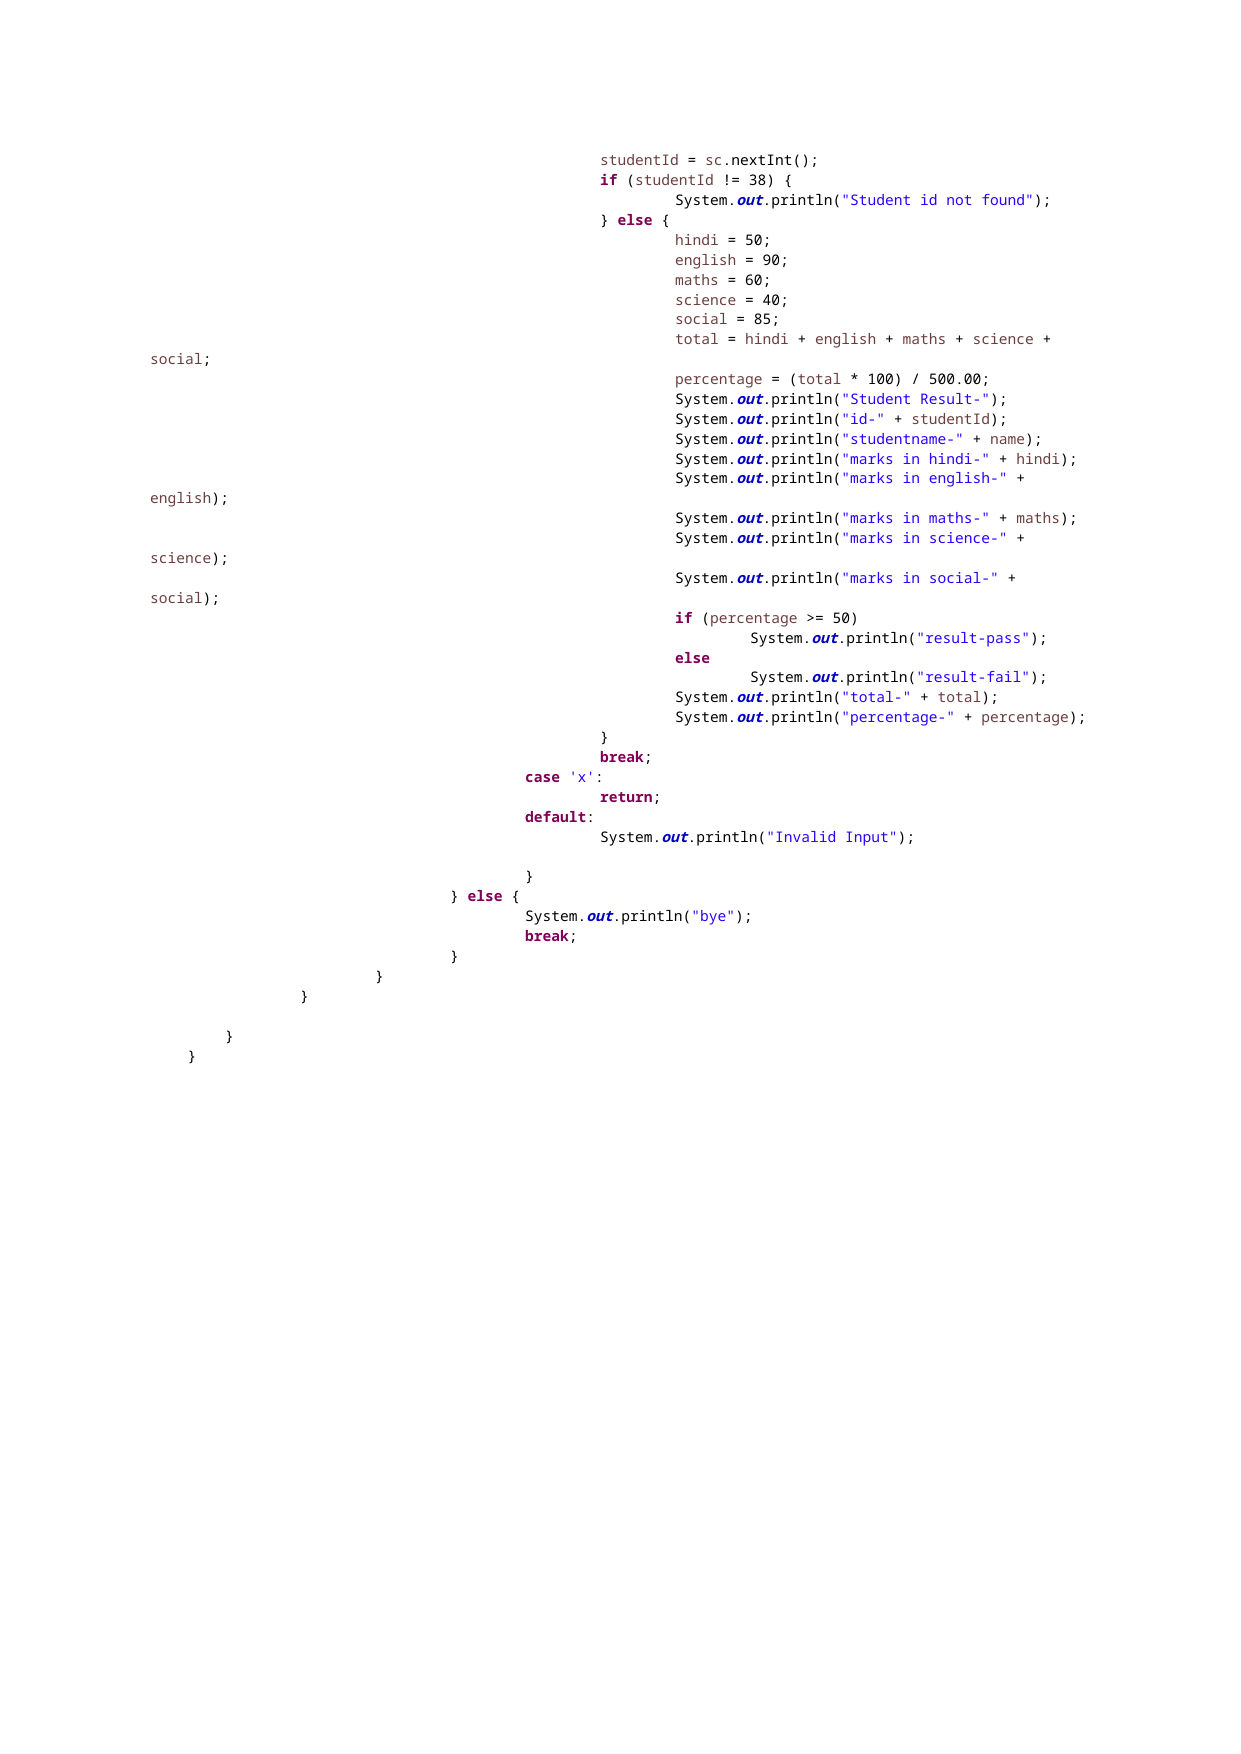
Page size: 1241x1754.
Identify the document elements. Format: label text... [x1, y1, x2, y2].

text } else { [150, 886, 1090, 906]
text } [150, 966, 1090, 986]
text System.out.println("marks in maths-" + maths); [150, 508, 1090, 528]
text hindi = 50; [150, 229, 1090, 249]
text return; [150, 787, 1090, 807]
text } [150, 727, 1090, 747]
text System.out.println("Student id not found"); [150, 190, 1090, 210]
text maths = 60; [150, 269, 1090, 289]
text } [150, 946, 1090, 966]
text } [150, 866, 1090, 886]
text System.out.println("result-fail"); [150, 667, 1090, 687]
text total = hindi + english + maths + science + social; [150, 329, 1090, 369]
text System.out.println("marks in social-" + social); [150, 568, 1090, 608]
text System.out.println("percentage-" + percentage); [150, 707, 1090, 727]
text } [150, 1025, 1090, 1045]
text break; [150, 747, 1090, 767]
text System.out.println("marks in english-" + english); [150, 468, 1090, 508]
text System.out.println("bye"); [150, 906, 1090, 926]
text } [187, 1045, 1090, 1065]
text default: [150, 807, 1090, 826]
text System.out.println("result-pass"); [150, 627, 1090, 647]
text System.out.println("Student Result-"); [150, 389, 1090, 409]
text } else { [150, 210, 1090, 229]
text System.out.println("marks in hindi-" + hindi); [150, 448, 1090, 468]
text english = 90; [150, 249, 1090, 269]
text break; [150, 926, 1090, 946]
text studentId = sc.nextInt(); [150, 150, 1090, 170]
text System.out.println("id-" + studentId); [150, 409, 1090, 428]
text } [150, 986, 1090, 1006]
text System.out.println("studentname-" + name); [150, 428, 1090, 448]
text if (percentage >= 50) [150, 608, 1090, 627]
text science = 40; [150, 289, 1090, 309]
text System.out.println("total-" + total); [150, 687, 1090, 707]
text System.out.println("Invalid Input"); [150, 826, 1090, 846]
text if (studentId != 38) { [150, 170, 1090, 190]
text else [150, 647, 1090, 667]
text case 'x': [150, 767, 1090, 787]
text social = 85; [150, 309, 1090, 329]
text System.out.println("marks in science-" + science); [150, 528, 1090, 568]
text percentage = (total * 100) / 500.00; [150, 369, 1090, 389]
